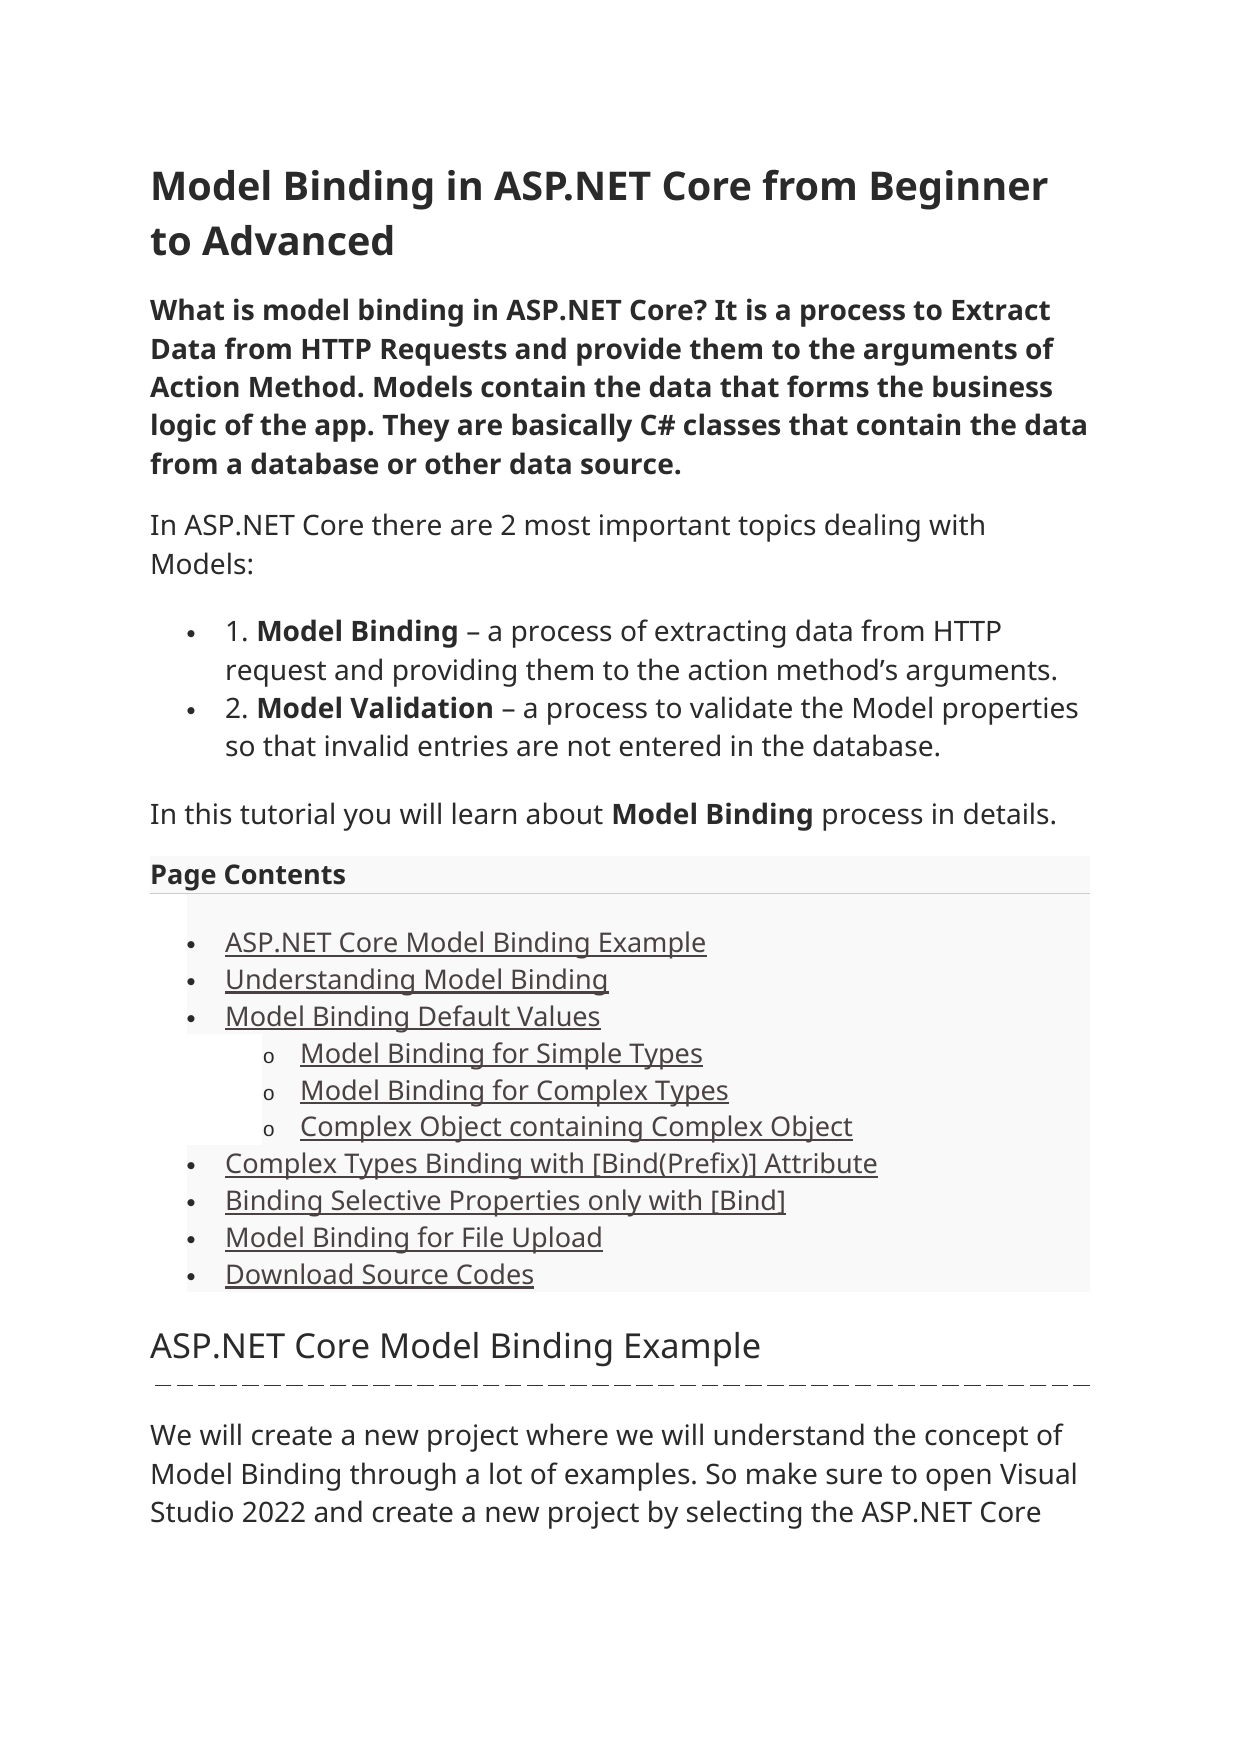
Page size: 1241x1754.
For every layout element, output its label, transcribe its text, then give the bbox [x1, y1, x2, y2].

text What is model binding in ASP.NET Core? It is a process to Extract Data from HTTP Requests and provide them to the arguments of Action Method. Models contain the data that forms the business logic of the app. They are basically C# classes that contain the data from a database or other data source. [150, 291, 1090, 482]
list Model Binding for Complex Types [262, 1071, 1090, 1108]
list Binding Selective Properties only with [Bind] [187, 1182, 1090, 1218]
text In ASP.NET Core there are 2 most important topics dealing with Models: [150, 506, 1090, 582]
text Page Contents [150, 856, 1090, 893]
list Complex Object containing Complex Object [262, 1108, 1090, 1145]
list Model Binding Default Values [187, 997, 1090, 1034]
list Understanding Model Binding [187, 960, 1090, 997]
list Complex Types Binding with [Bind(Prefix)] Attribute [187, 1145, 1090, 1182]
list Model Binding for File Upload [187, 1218, 1090, 1255]
text In this tutorial you will learn about Model Binding process in details. [150, 794, 1090, 832]
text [150, 1416, 1090, 1531]
list Download Source Codes [187, 1255, 1090, 1292]
text Model Binding in ASP.NET Core from Beginner to Advanced [150, 158, 1090, 267]
list Model Binding for Simple Types [262, 1034, 1090, 1071]
list 1. Model Binding – a process of extracting data from HTTP request and providing them to the action method’s arguments. [187, 612, 1090, 688]
list ASP.NET Core Model Binding Example [187, 923, 1090, 960]
list 2. Model Validation – a process to validate the Model properties so that invalid entries are not entered in the database. [187, 688, 1090, 765]
text ASP.NET Core Model Binding Example [150, 1321, 1090, 1386]
